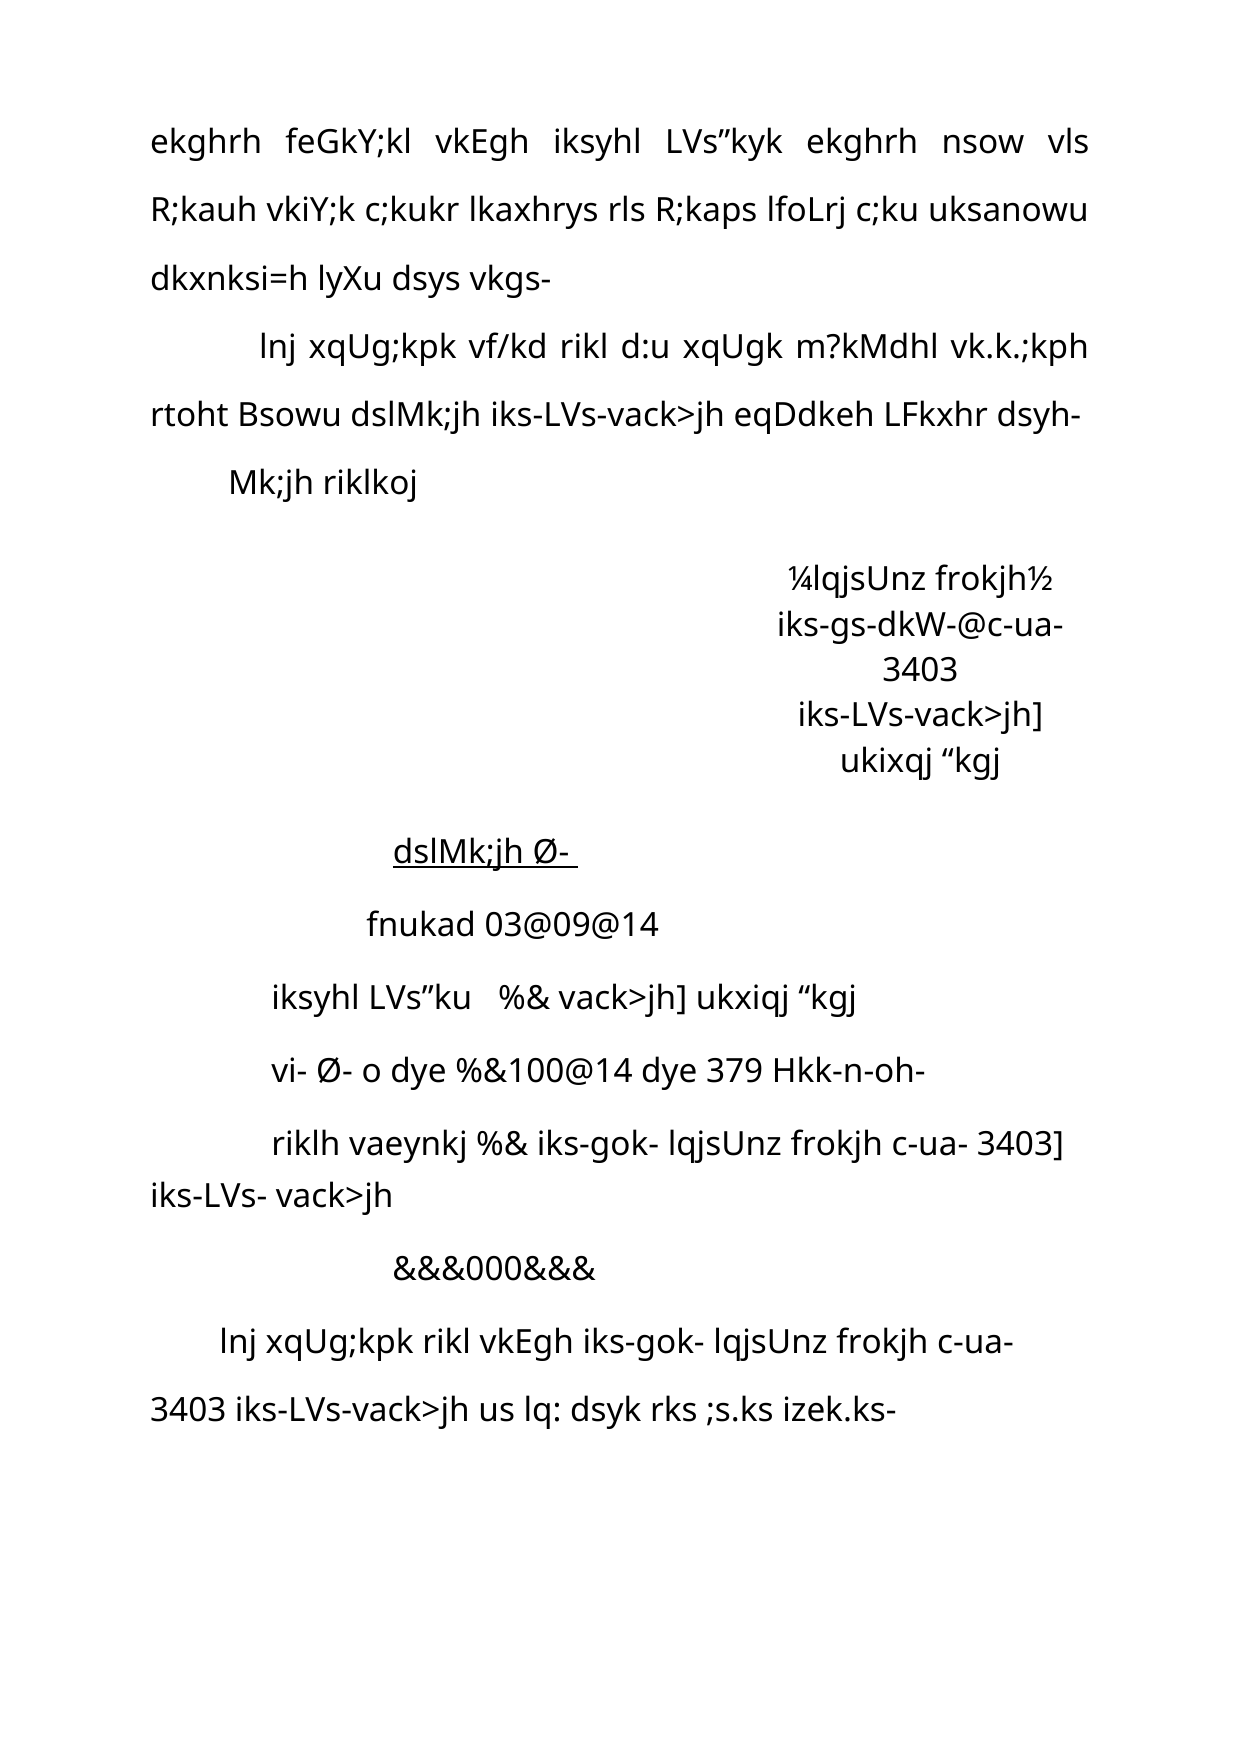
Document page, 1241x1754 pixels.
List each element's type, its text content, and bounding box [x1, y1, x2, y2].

text riklh vaeynkj %& iks-gok- lqjsUnz frokjh c-ua- 3403] iks-LVs- vack>jh [150, 1119, 1090, 1217]
text fnukad 03@09@14 [150, 900, 1090, 946]
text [150, 118, 1090, 300]
text lnj xqUg;kpk rikl vkEgh iks-gok- lqjsUnz frokjh c-ua- 3403 iks-LVs-vack>jh us lq: dsyk rks ;s.ks izek.ks- [150, 1318, 1090, 1431]
text iks-LVs-vack>jh] ukixqj “kgj [750, 691, 1090, 782]
text vi- Ø- o dye %&100@14 dye 379 Hkk-n-oh- [150, 1046, 1090, 1092]
text ¼lqjsUnz frokjh½ [750, 527, 1090, 600]
text lnj xqUg;kpk vf/kd rikl d:u xqUgk m?kMdhl vk.k.;kph rtoht Bsowu dslMk;jh iks-LVs-vack>jh eqDdkeh LFkxhr dsyh- [150, 322, 1090, 436]
text dslMk;jh Ø- [150, 827, 1090, 873]
text Mk;jh riklkoj [150, 459, 1090, 504]
text iksyhl LVs”ku %& vack>jh] ukxiqj “kgj [150, 973, 1090, 1019]
text iks-gs-dkW-@c-ua- 3403 [750, 600, 1090, 691]
text &&&000&&& [150, 1245, 1090, 1290]
